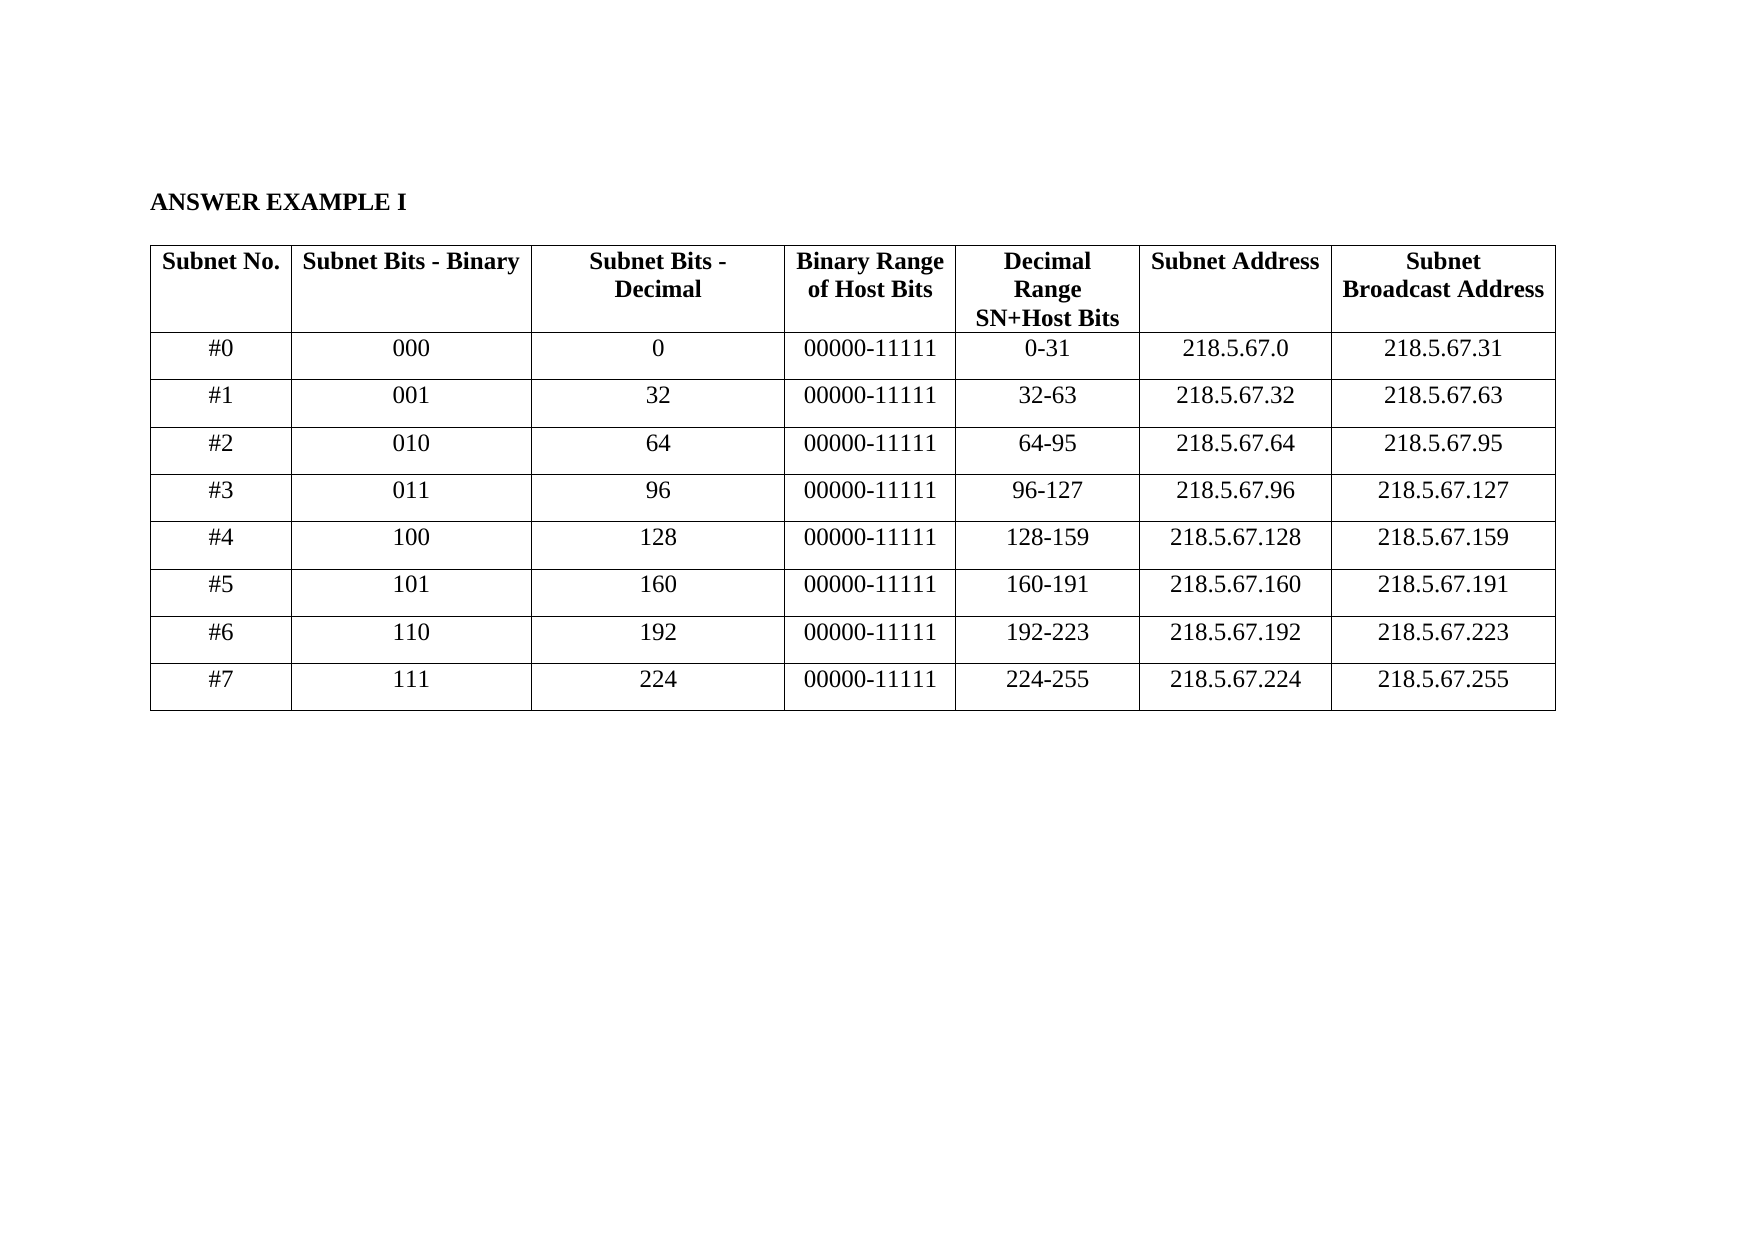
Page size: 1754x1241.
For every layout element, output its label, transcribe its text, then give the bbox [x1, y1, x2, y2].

table_cell 224 [532, 664, 784, 710]
table_cell 010 [292, 428, 531, 474]
table_cell #5 [151, 570, 291, 616]
table_cell 00000-11111 [785, 333, 955, 379]
table_cell 160 [532, 570, 784, 616]
table_header Subnet Broadcast Address [1332, 246, 1555, 332]
table_cell 00000-11111 [785, 475, 955, 521]
table_cell 192 [532, 617, 784, 663]
table_cell 218.5.67.159 [1332, 522, 1555, 568]
table_cell 001 [292, 380, 531, 427]
table_cell 128 [532, 522, 784, 568]
table_cell 218.5.67.63 [1332, 380, 1555, 427]
table_cell 218.5.67.255 [1332, 664, 1555, 710]
table_cell 32-63 [956, 380, 1139, 427]
table_cell 218.5.67.32 [1140, 380, 1331, 427]
table_cell 011 [292, 475, 531, 521]
table_cell 0 [532, 333, 784, 379]
table_cell 218.5.67.223 [1332, 617, 1555, 663]
table_cell 160-191 [956, 570, 1139, 616]
text ANSWER EXAMPLE I [150, 187, 1604, 216]
table_cell 00000-11111 [785, 664, 955, 710]
table_cell #4 [151, 522, 291, 568]
table_cell 218.5.67.64 [1140, 428, 1331, 474]
table_cell 32 [532, 380, 784, 427]
table_cell 101 [292, 570, 531, 616]
table_cell #6 [151, 617, 291, 663]
table_cell 64-95 [956, 428, 1139, 474]
table_cell 218.5.67.192 [1140, 617, 1331, 663]
table_header Subnet Bits - Binary [292, 246, 531, 332]
table_header SN+Host Bits [956, 246, 1139, 332]
table_cell 96-127 [956, 475, 1139, 521]
table_cell 00000-11111 [785, 617, 955, 663]
table_cell 218.5.67.191 [1332, 570, 1555, 616]
table_cell 218.5.67.127 [1332, 475, 1555, 521]
table_cell 192-223 [956, 617, 1139, 663]
table_cell 218.5.67.128 [1140, 522, 1331, 568]
table_cell 00000-11111 [785, 570, 955, 616]
table_cell 218.5.67.0 [1140, 333, 1331, 379]
table_cell 218.5.67.31 [1332, 333, 1555, 379]
table_header Subnet No. [151, 246, 291, 332]
table_cell 218.5.67.160 [1140, 570, 1331, 616]
table_header Subnet Bits - Decimal [532, 246, 784, 332]
table_cell #0 [151, 333, 291, 379]
table_cell #7 [151, 664, 291, 710]
table_cell 218.5.67.95 [1332, 428, 1555, 474]
table_cell #1 [151, 380, 291, 427]
table_header of Host Bits [785, 246, 955, 332]
table_cell 218.5.67.96 [1140, 475, 1331, 521]
table_cell 00000-11111 [785, 428, 955, 474]
table_cell 0-31 [956, 333, 1139, 379]
table_cell 00000-11111 [785, 380, 955, 427]
table_cell #3 [151, 475, 291, 521]
table_cell #2 [151, 428, 291, 474]
table_cell 64 [532, 428, 784, 474]
table_cell 224-255 [956, 664, 1139, 710]
table_cell 218.5.67.224 [1140, 664, 1331, 710]
table_cell 96 [532, 475, 784, 521]
table_header Subnet Address [1140, 246, 1331, 332]
table_cell 110 [292, 617, 531, 663]
table_cell 111 [292, 664, 531, 710]
table_cell 00000-11111 [785, 522, 955, 568]
table_cell 128-159 [956, 522, 1139, 568]
table_cell 000 [292, 333, 531, 379]
table_cell 100 [292, 522, 531, 568]
